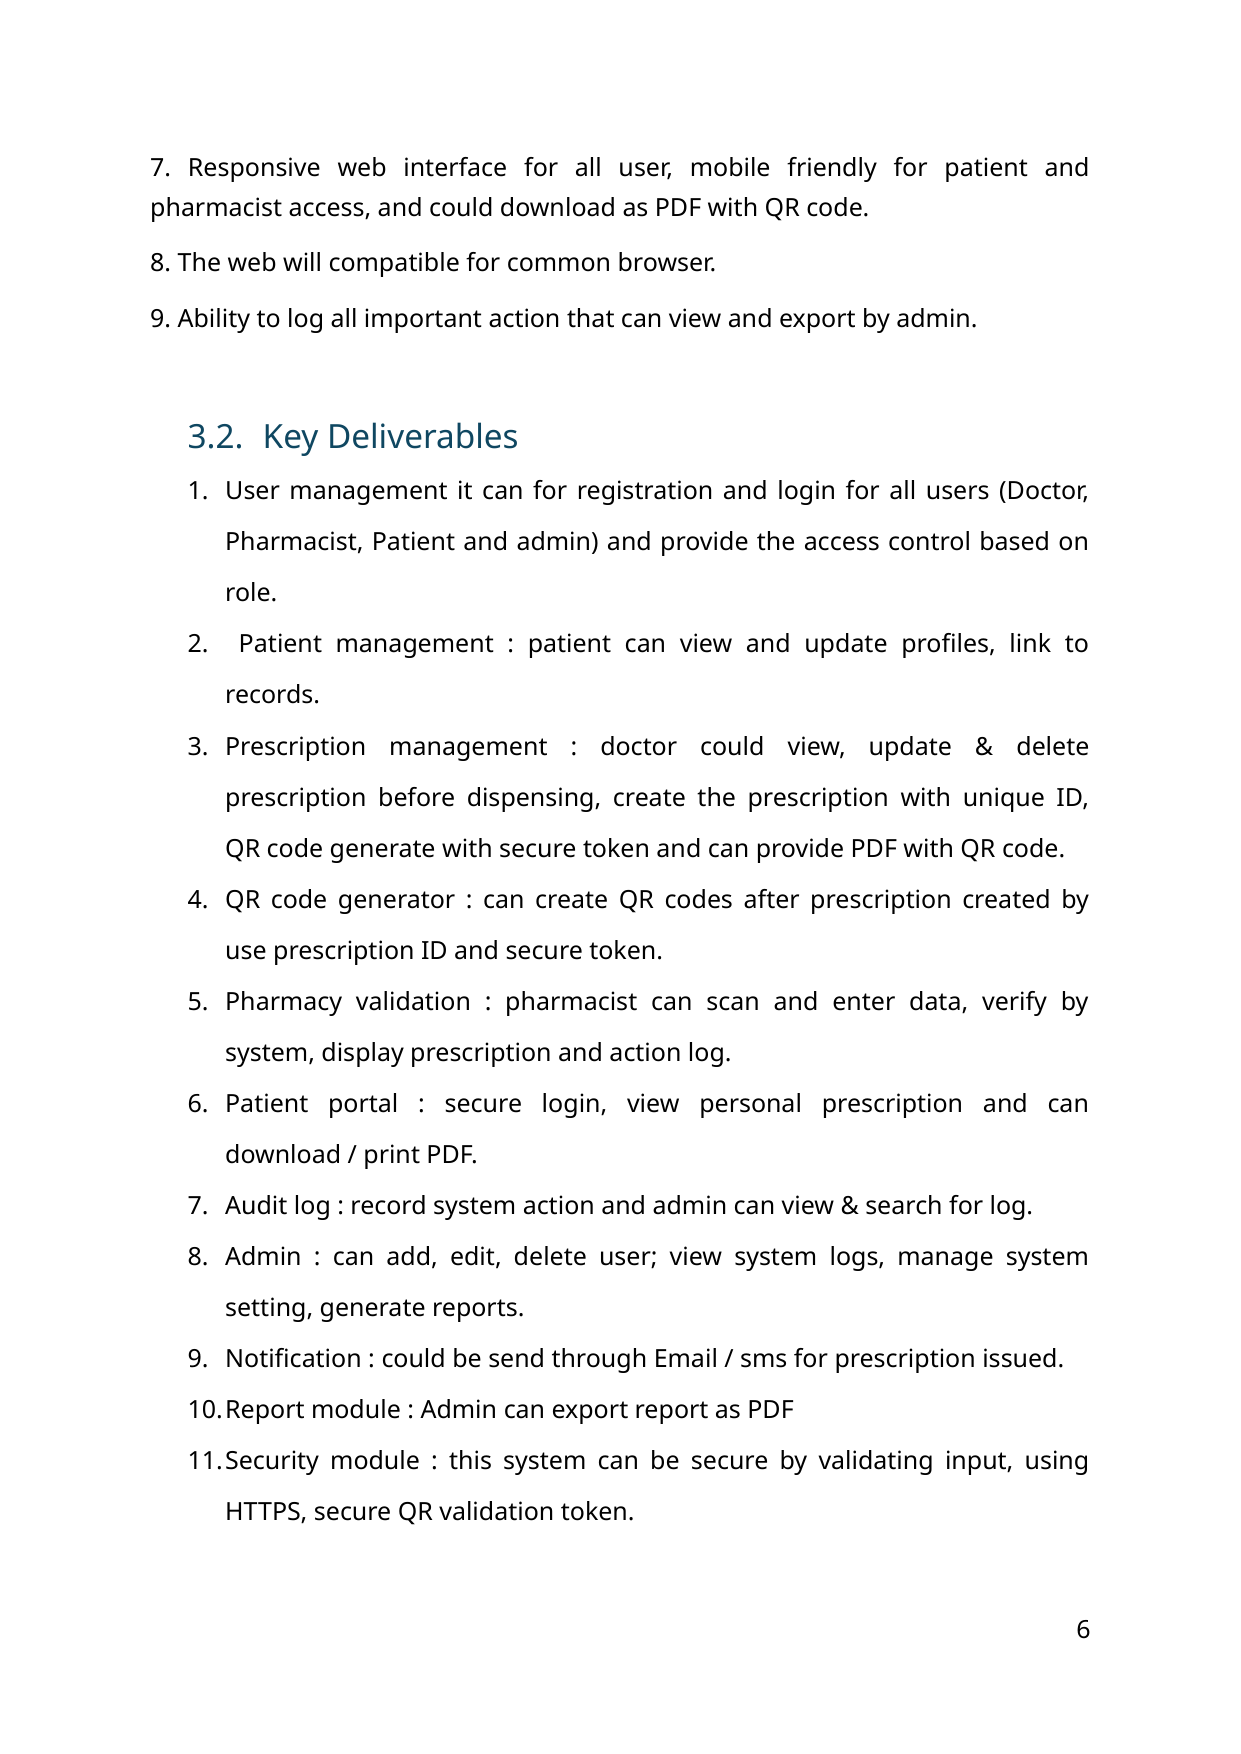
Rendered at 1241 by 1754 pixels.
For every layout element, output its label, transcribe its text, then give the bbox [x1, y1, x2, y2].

list Report module : Admin can export report as PDF [187, 1392, 1090, 1426]
list Pharmacy validation : pharmacist can scan and enter data, verify by system, display prescription and action log. [187, 983, 1090, 1068]
subtitle Key Deliverables [187, 412, 1090, 458]
list Security module : this system can be secure by validating input, using HTTPS, secure QR validation token. [187, 1443, 1090, 1528]
list Patient portal : secure login, view personal prescription and can download / print PDF. [187, 1086, 1090, 1171]
list Notification : could be send through Email / sms for prescription issued. [187, 1341, 1090, 1375]
list Prescription management : doctor could view, update & delete prescription before dispensing, create the prescription with unique ID, QR code generate with secure token and can provide PDF with QR code. [187, 728, 1090, 864]
text 9. Ability to log all important action that can view and export by admin. [150, 301, 1090, 335]
text 7. Responsive web interface for all user, mobile friendly for patient and pharmacist access, and could download as PDF with QR code. [150, 150, 1090, 223]
list Admin : can add, edit, delete user; view system logs, manage system setting, generate reports. [187, 1239, 1090, 1324]
list User management it can for registration and login for all users (Doctor, Pharmacist, Patient and admin) and provide the access control based on role. [187, 473, 1090, 609]
text 8. The web will compatible for common browser. [150, 245, 1090, 279]
list Audit log : record system action and admin can view & search for log. [187, 1188, 1090, 1222]
list Patient management : patient can view and update profiles, link to records. [187, 626, 1090, 711]
list QR code generator : can create QR codes after prescription created by use prescription ID and secure token. [187, 881, 1090, 966]
